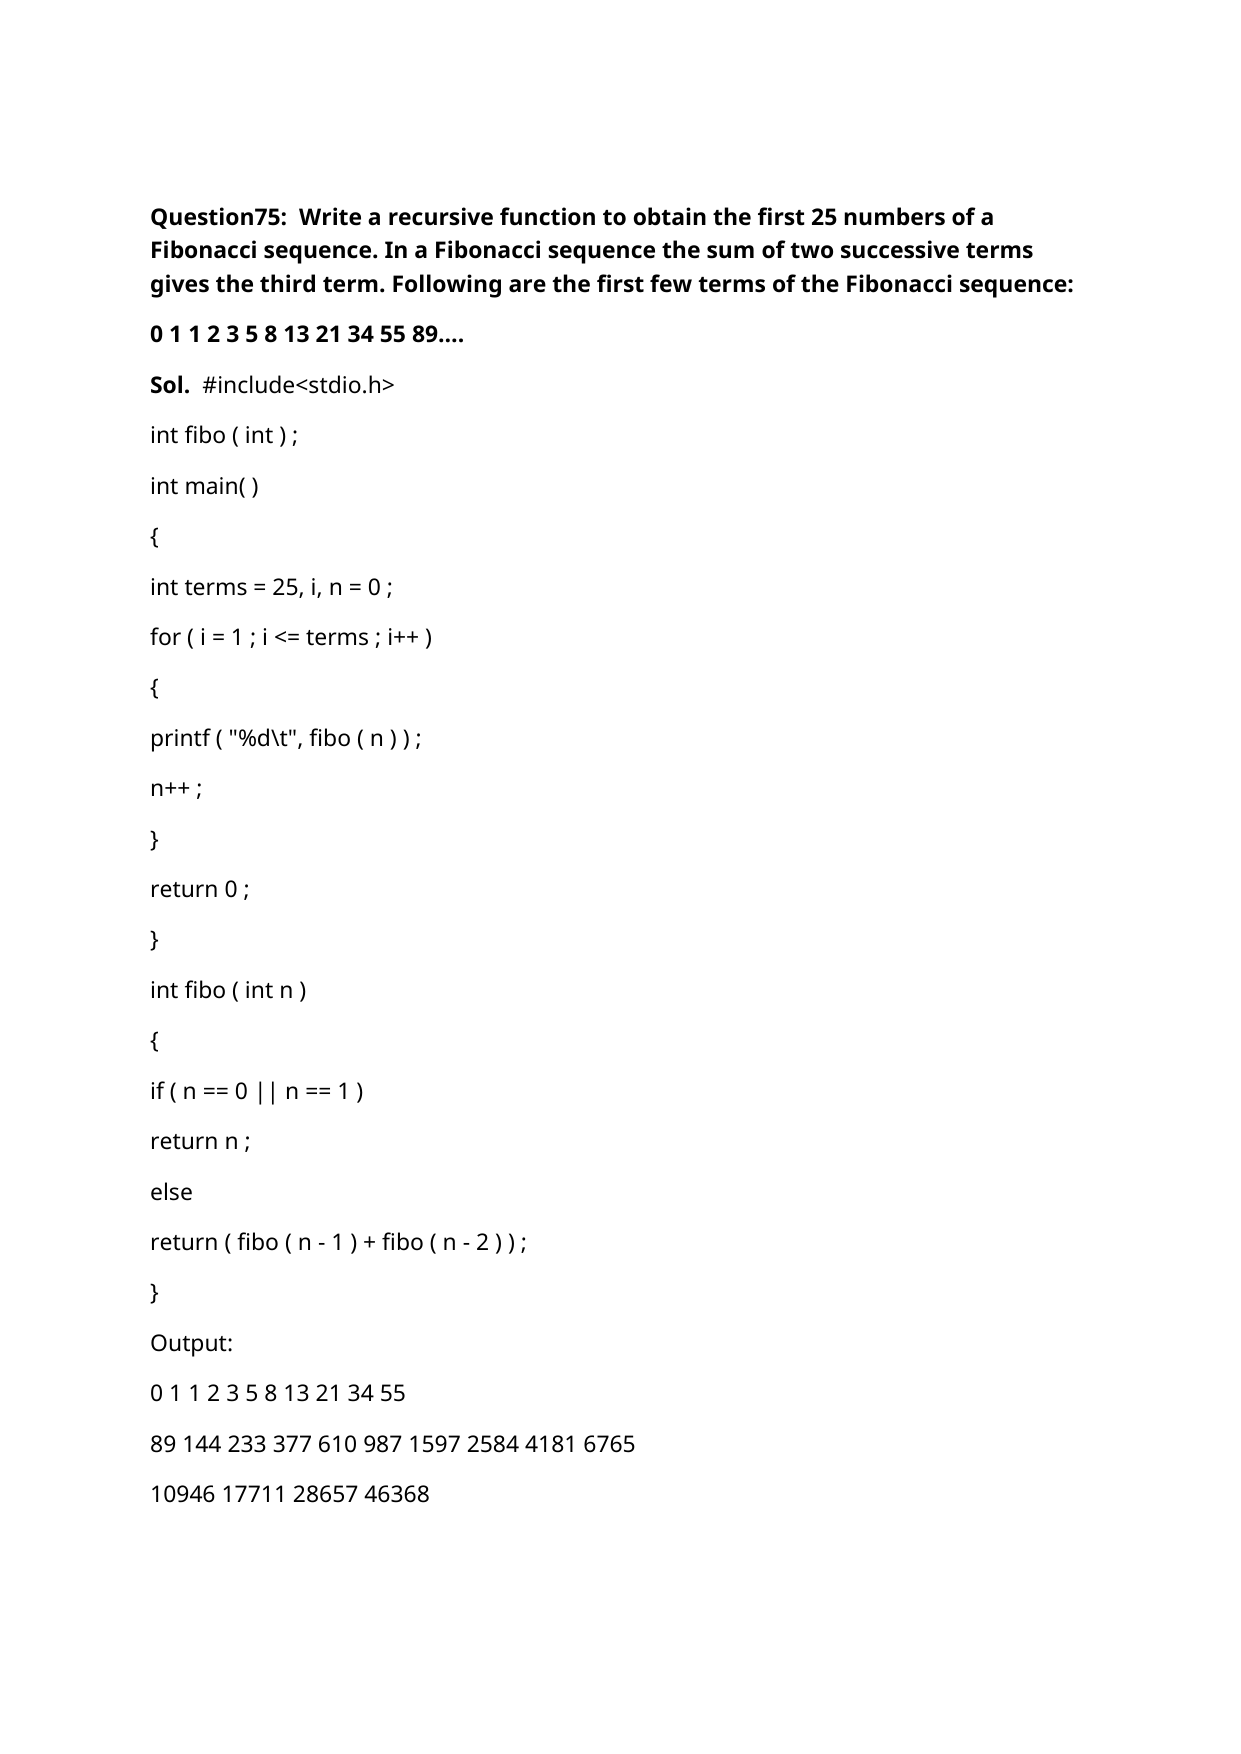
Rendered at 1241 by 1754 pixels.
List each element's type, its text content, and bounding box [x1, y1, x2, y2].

text if ( n == 0 || n == 1 ) [150, 1074, 1090, 1106]
text 89 144 233 377 610 987 1597 2584 4181 6765 [150, 1427, 1090, 1459]
text n++ ; [150, 772, 1090, 803]
text int fibo ( int n ) [150, 974, 1090, 1005]
text { [150, 1024, 1090, 1055]
text Output: [150, 1327, 1090, 1358]
text 0 1 1 2 3 5 8 13 21 34 55 [150, 1377, 1090, 1408]
text int fibo ( int ) ; [150, 419, 1090, 450]
text { [150, 671, 1090, 702]
text Sol. #include<stdio.h> [150, 369, 1090, 400]
text for ( i = 1 ; i <= terms ; i++ ) [150, 621, 1090, 652]
text { [150, 520, 1090, 551]
text Question75: Write a recursive function to obtain the first 25 numbers of a Fibonacci sequence. In a Fibonacci sequence the sum of two successive terms gives the third term. Following are the first few terms of the Fibonacci sequence: [150, 200, 1090, 299]
text int main( ) [150, 469, 1090, 501]
text printf ( "%d\t", fibo ( n ) ) ; [150, 722, 1090, 753]
text 10946 17711 28657 46368 [150, 1478, 1090, 1509]
text else [150, 1175, 1090, 1207]
text return ( fibo ( n - 1 ) + fibo ( n - 2 ) ) ; [150, 1226, 1090, 1257]
text int terms = 25, i, n = 0 ; [150, 570, 1090, 602]
text return 0 ; [150, 873, 1090, 904]
text } [150, 1276, 1090, 1307]
text } [150, 923, 1090, 954]
text return n ; [150, 1125, 1090, 1156]
text } [150, 822, 1090, 854]
text 0 1 1 2 3 5 8 13 21 34 55 89…. [150, 318, 1090, 349]
